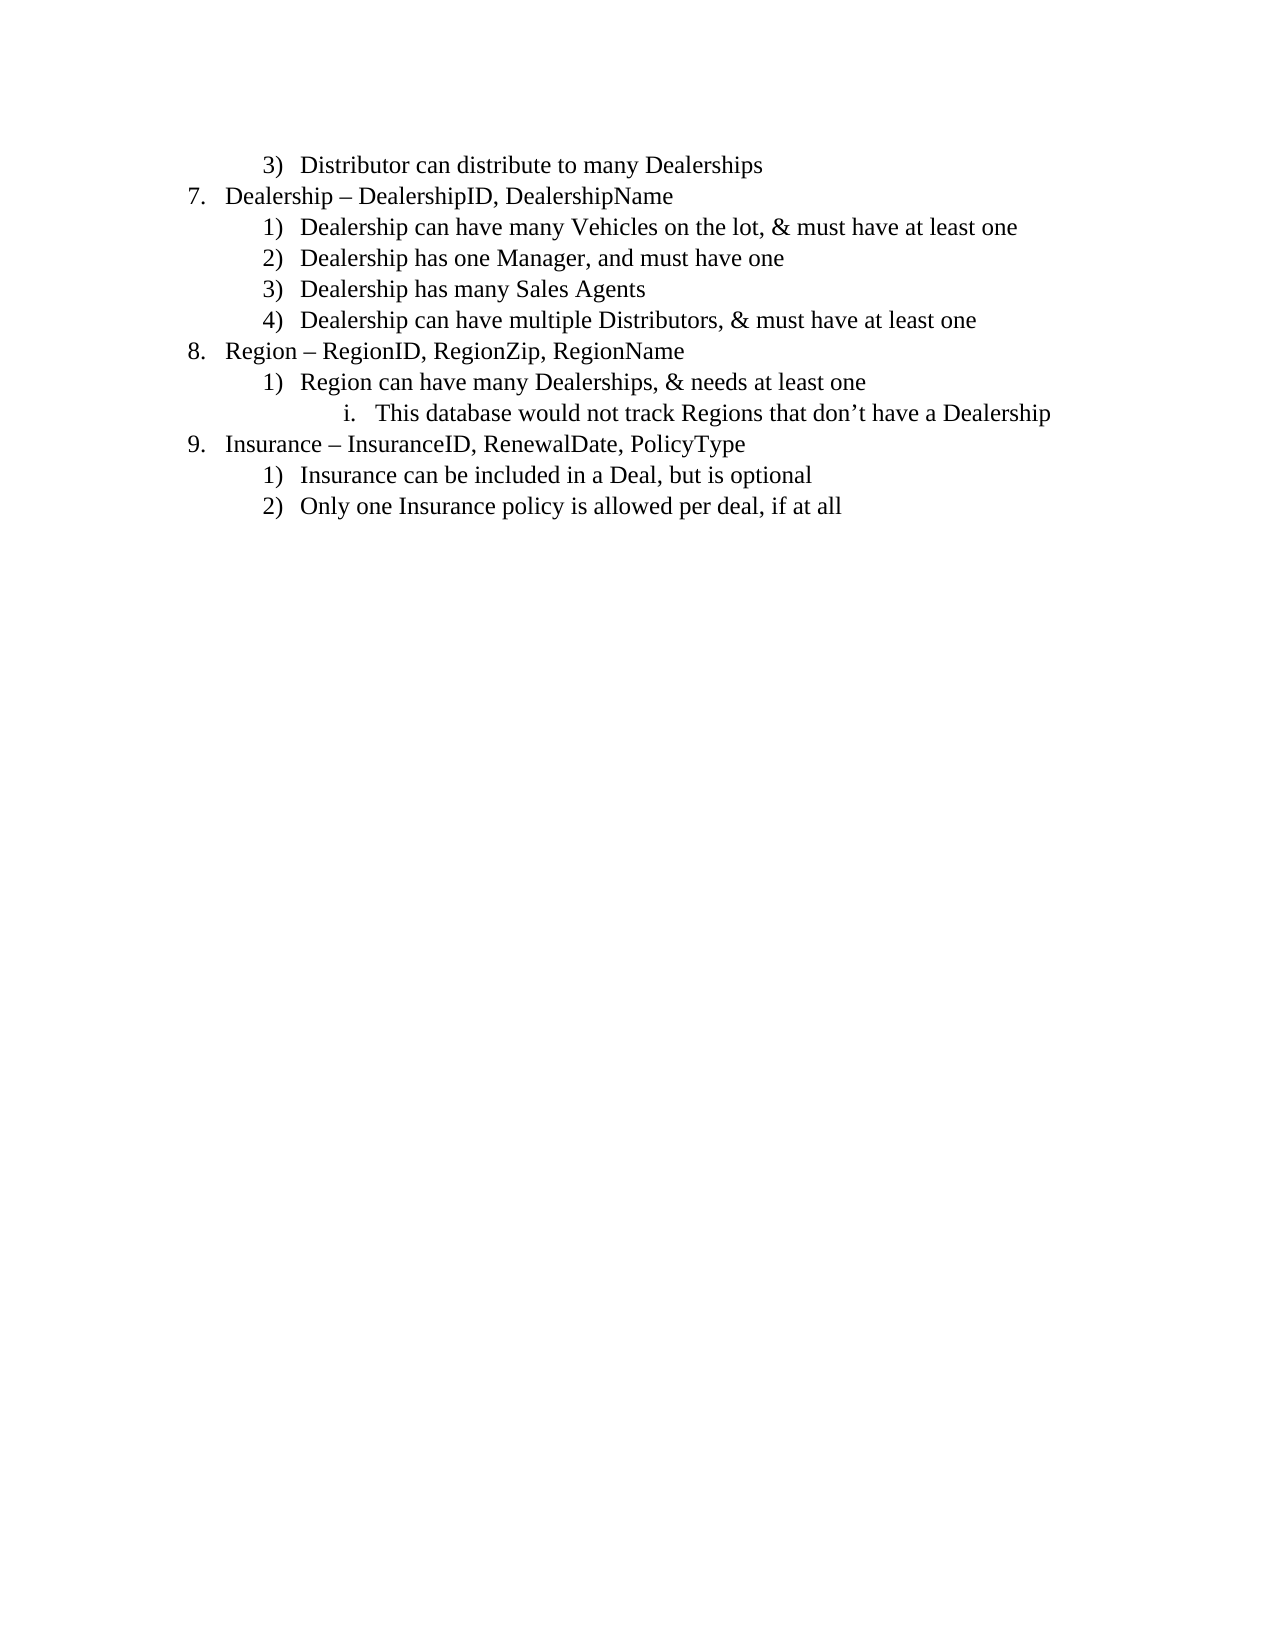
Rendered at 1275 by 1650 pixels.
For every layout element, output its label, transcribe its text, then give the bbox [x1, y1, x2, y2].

list Insurance can be included in a Deal, but is optional [262, 460, 1125, 489]
list Region can have many Dealerships, & needs at least one [262, 367, 1125, 396]
list Dealership has one Manager, and must have one [262, 243, 1125, 272]
list Insurance – InsuranceID, RenewalDate, PolicyType [187, 429, 1125, 458]
list Distributor can distribute to many Dealerships [262, 150, 1125, 179]
list Dealership can have many Vehicles on the lot, & must have at least one [262, 212, 1125, 241]
list This database would not track Regions that don’t have a Dealership [356, 398, 1125, 427]
list Only one Insurance policy is allowed per deal, if at all [262, 491, 1125, 520]
list Dealership has many Sales Agents [262, 274, 1125, 303]
list Dealership – DealershipID, DealershipName [187, 181, 1125, 210]
list Dealership can have multiple Distributors, & must have at least one [262, 305, 1125, 334]
list Region – RegionID, RegionZip, RegionName [187, 336, 1125, 365]
